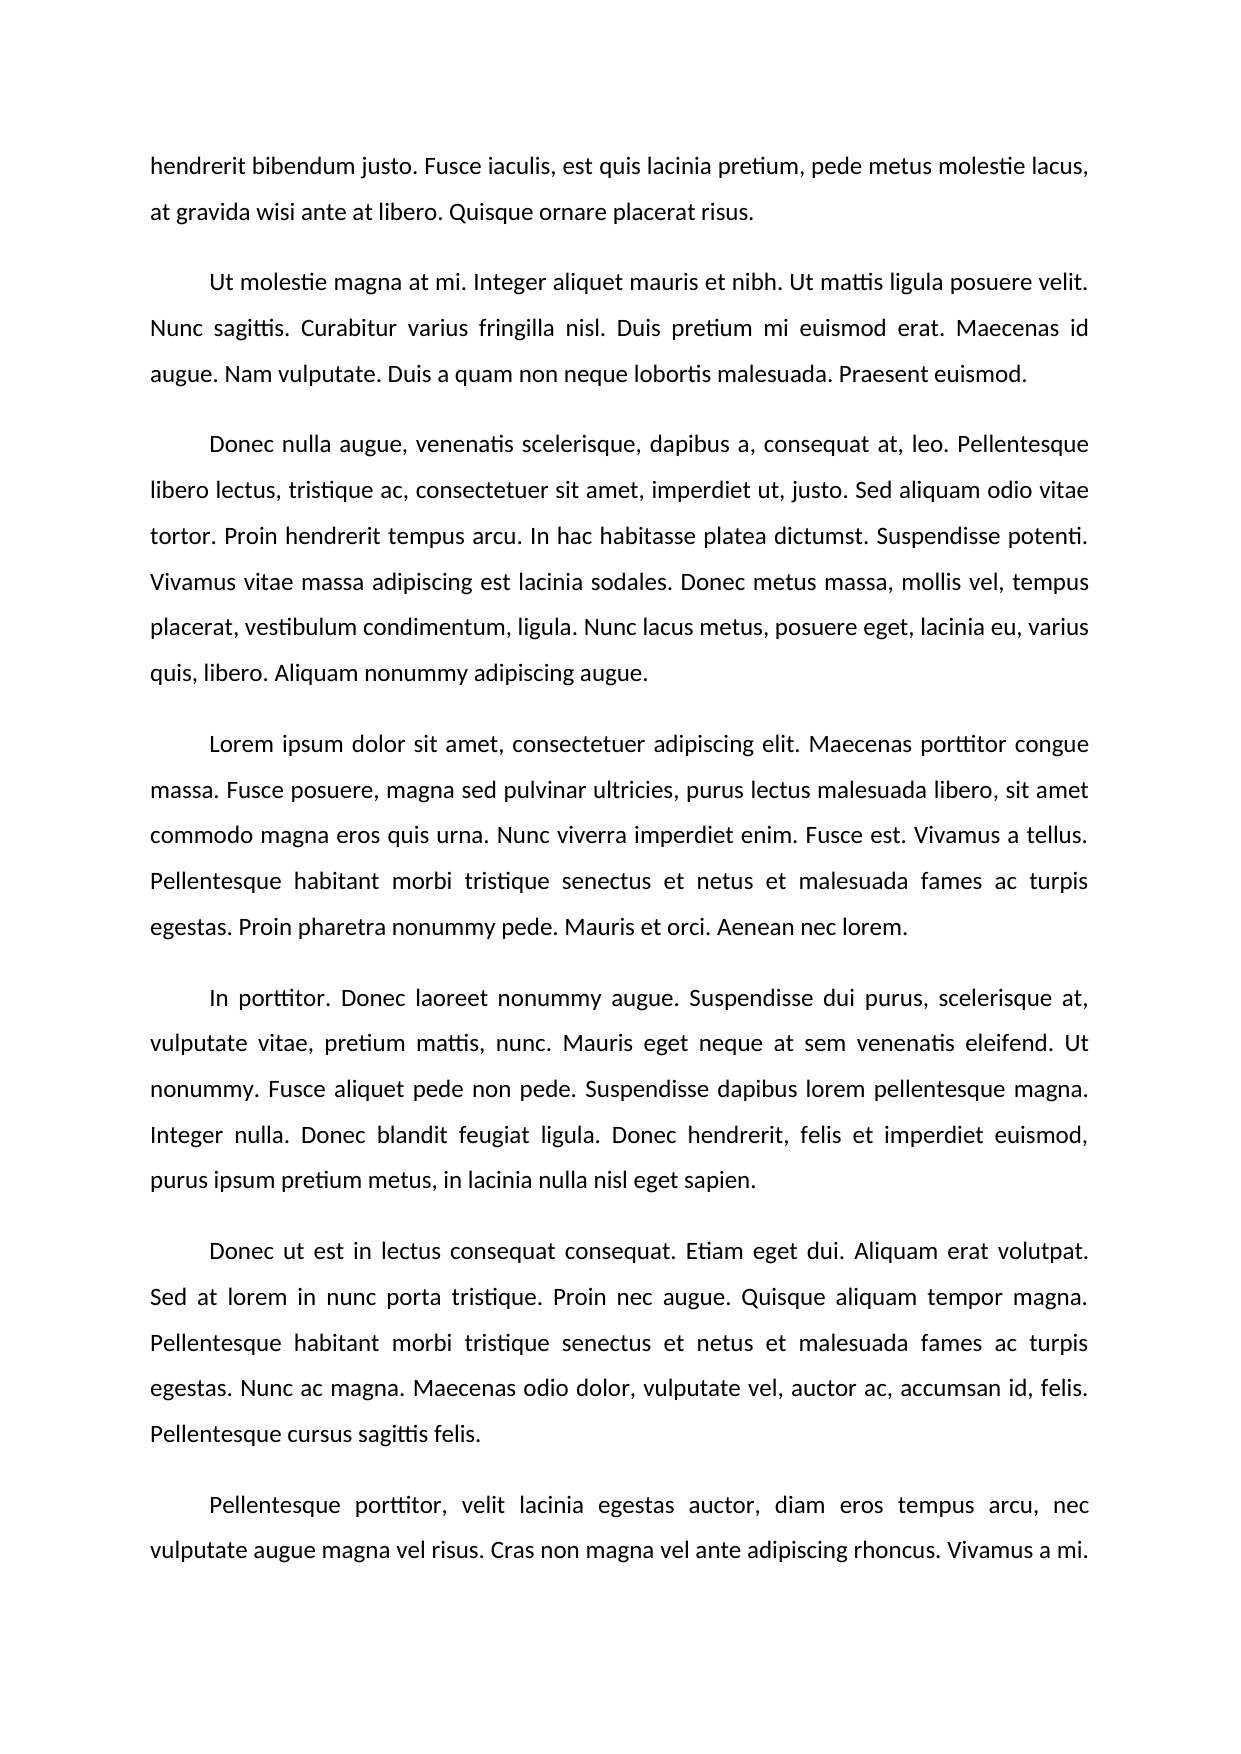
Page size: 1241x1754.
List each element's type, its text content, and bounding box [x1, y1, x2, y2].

text Ut molestie magna at mi. Integer aliquet mauris et nibh. Ut mattis ligula posuere velit. Nunc sagittis. Curabitur varius fringilla nisl. Duis pretium mi euismod erat. Maecenas id augue. Nam vulputate. Duis a quam non neque lobortis malesuada. Praesent euismod. [150, 266, 1090, 388]
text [150, 1489, 1090, 1565]
text In porttitor. Donec laoreet nonummy augue. Suspendisse dui purus, scelerisque at, vulputate vitae, pretium mattis, nunc. Mauris eget neque at sem venenatis eleifend. Ut nonummy. Fusce aliquet pede non pede. Suspendisse dapibus lorem pellentesque magna. Integer nulla. Donec blandit feugiat ligula. Donec hendrerit, felis et imperdiet euismod, purus ipsum pretium metus, in lacinia nulla nisl eget sapien. [150, 982, 1090, 1195]
text Lorem ipsum dolor sit amet, consectetuer adipiscing elit. Maecenas porttitor congue massa. Fusce posuere, magna sed pulvinar ultricies, purus lectus malesuada libero, sit amet commodo magna eros quis urna. Nunc viverra imperdiet enim. Fusce est. Vivamus a tellus. Pellentesque habitant morbi tristique senectus et netus et malesuada fames ac turpis egestas. Proin pharetra nonummy pede. Mauris et orci. Aenean nec lorem. [150, 728, 1090, 941]
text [150, 150, 1090, 226]
text Donec ut est in lectus consequat consequat. Etiam eget dui. Aliquam erat volutpat. Sed at lorem in nunc porta tristique. Proin nec augue. Quisque aliquam tempor magna. Pellentesque habitant morbi tristique senectus et netus et malesuada fames ac turpis egestas. Nunc ac magna. Maecenas odio dolor, vulputate vel, auctor ac, accumsan id, felis. Pellentesque cursus sagittis felis. [150, 1235, 1090, 1449]
text Donec nulla augue, venenatis scelerisque, dapibus a, consequat at, leo. Pellentesque libero lectus, tristique ac, consectetuer sit amet, imperdiet ut, justo. Sed aliquam odio vitae tortor. Proin hendrerit tempus arcu. In hac habitasse platea dictumst. Suspendisse potenti. Vivamus vitae massa adipiscing est lacinia sodales. Donec metus massa, mollis vel, tempus placerat, vestibulum condimentum, ligula. Nunc lacus metus, posuere eget, lacinia eu, varius quis, libero. Aliquam nonummy adipiscing augue. [150, 429, 1090, 688]
